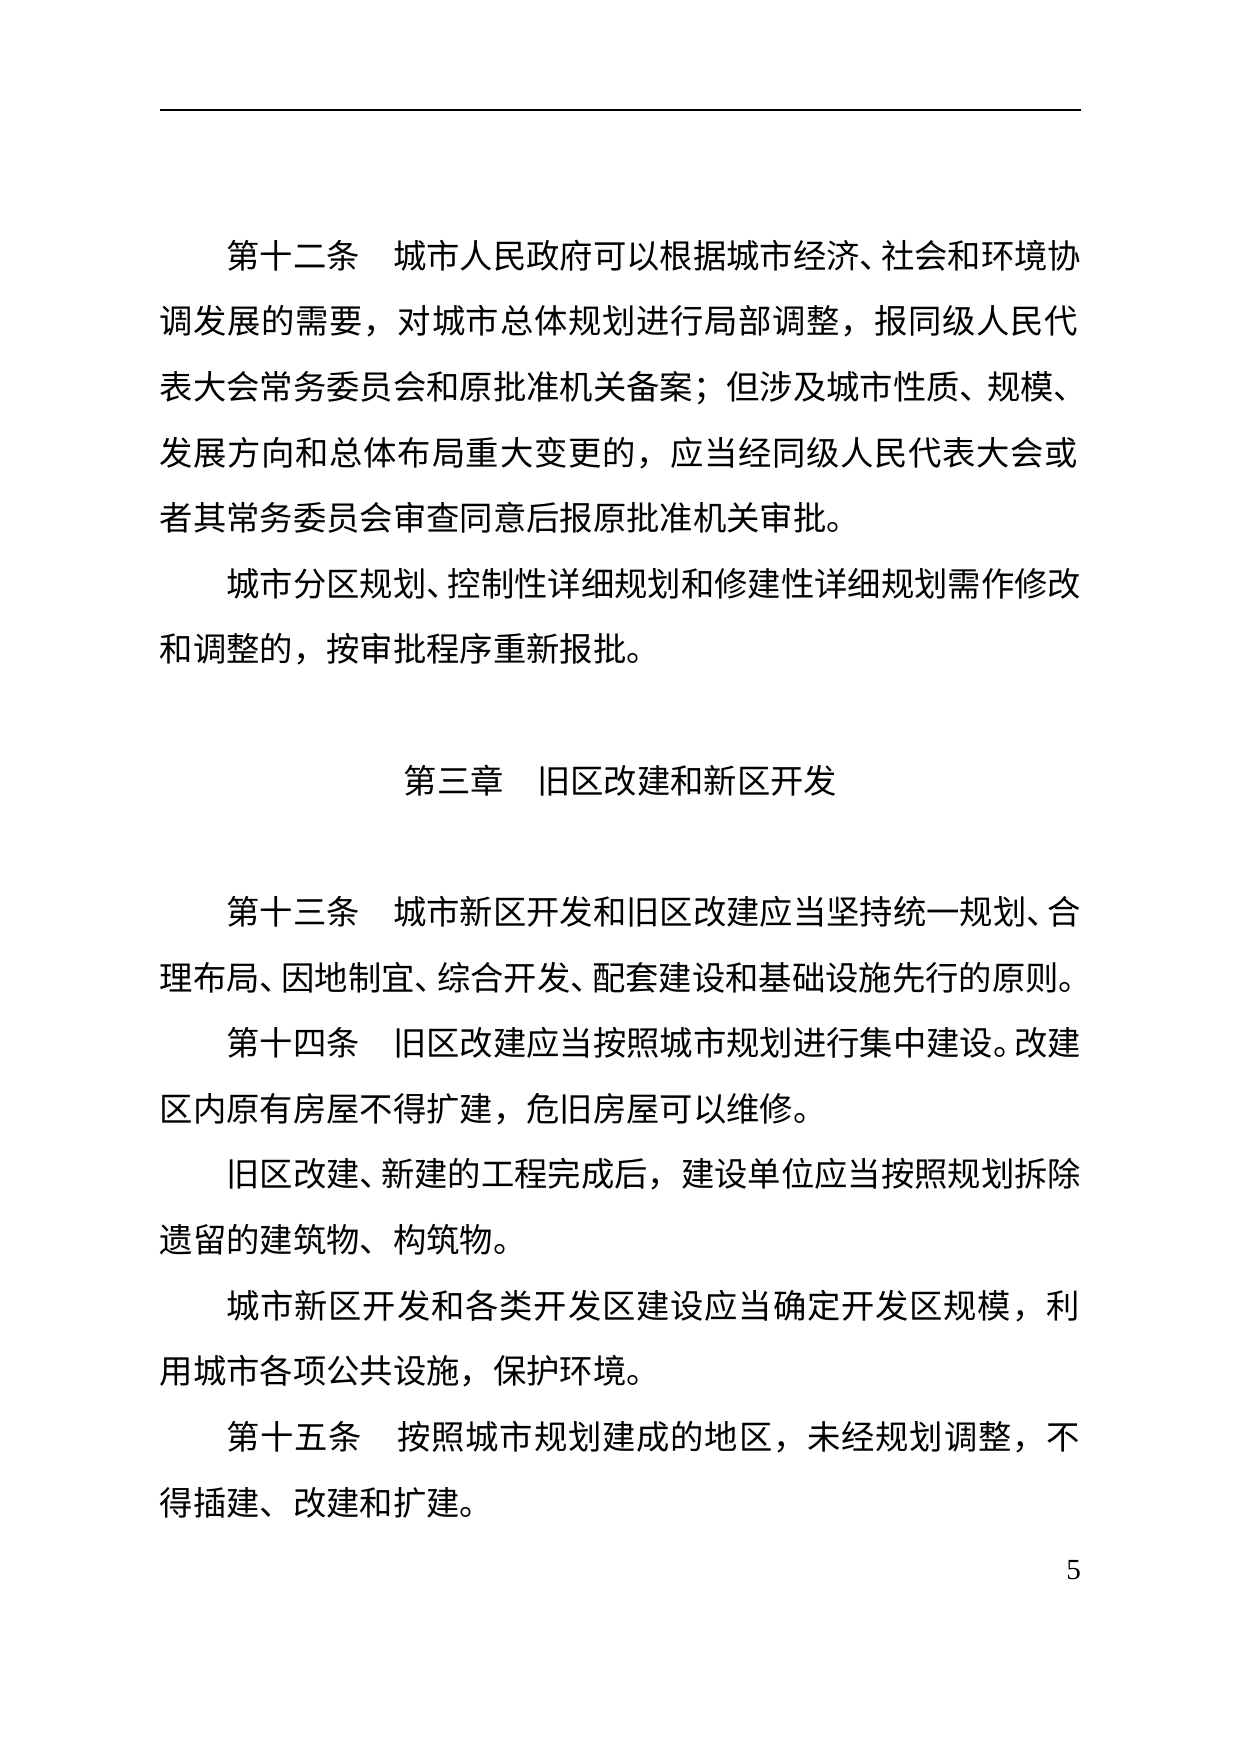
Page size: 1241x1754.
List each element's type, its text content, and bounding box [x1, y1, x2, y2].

text 旧区改建、新建的工程完成后，建设单位应当按照规划拆除遗留的建筑物、构筑物。 [159, 1205, 1081, 1336]
text 第十二条 城市人民政府可以根据城市经济、社会和环境协调发展的需要，对城市总体规划进行局部调整，报同级人民代表大会常务委员会和原批准机关备案；但涉及城市性质、规模、发展方向和总体布局重大变更的，应当经同级人民代表大会或者其常务委员会审查同意后报原批准机关审批。 [159, 221, 1081, 549]
text 第十四条 旧区改建应当按照城市规划进行集中建设。改建区内原有房屋不得扩建，危旧房屋可以维修。 [159, 1074, 1081, 1205]
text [159, 1468, 1081, 1533]
text 城市新区开发和各类开发区建设应当确定开发区规模，利用城市各项公共设施，保护环境。 [159, 1336, 1081, 1468]
text 第十三条 城市新区开发和旧区改建应当坚持统一规划、合理布局、因地制宜、综合开发、配套建设和基础设施先行的原则。 [159, 877, 1081, 1074]
text 第三章 旧区改建和新区开发 [159, 746, 1081, 811]
text 城市分区规划、控制性详细规划和修建性详细规划需作修改和调整的，按审批程序重新报批。 [159, 549, 1081, 680]
